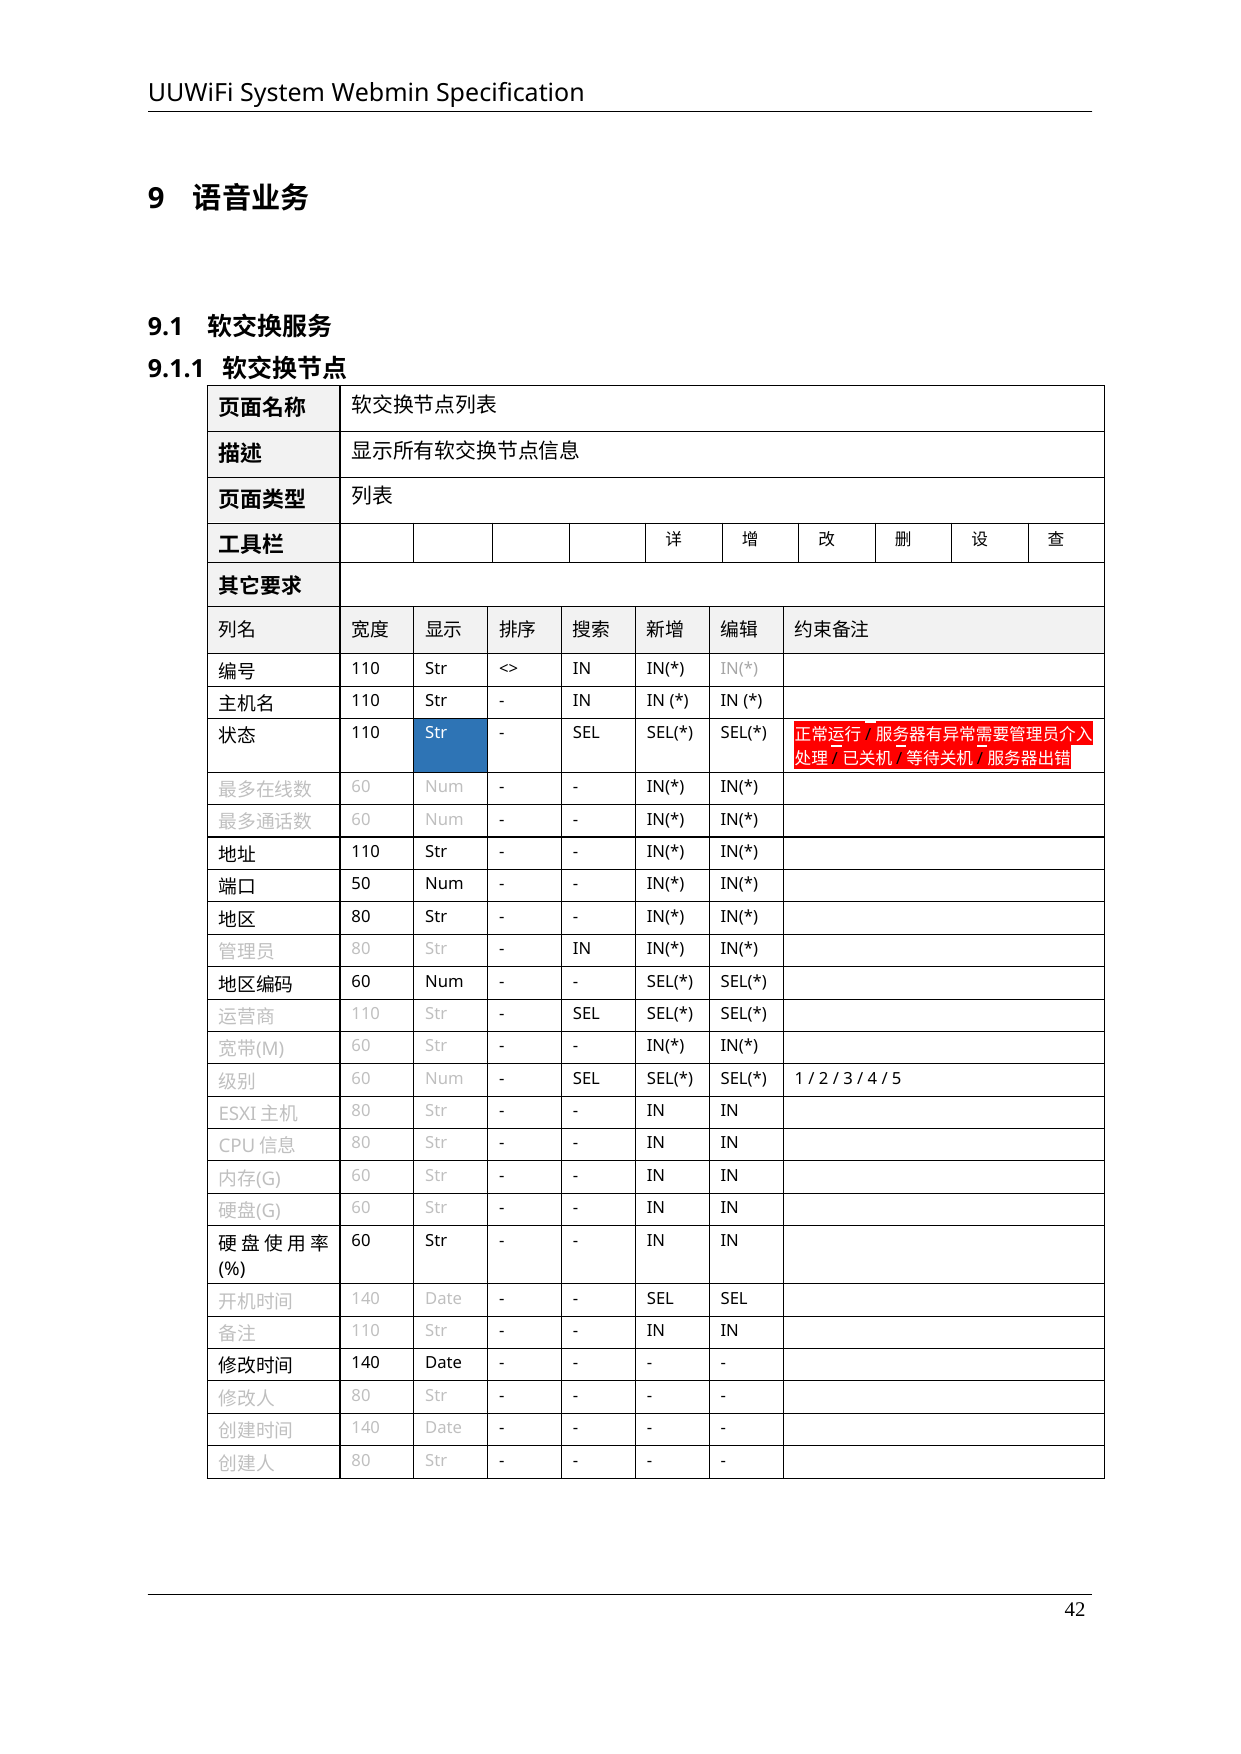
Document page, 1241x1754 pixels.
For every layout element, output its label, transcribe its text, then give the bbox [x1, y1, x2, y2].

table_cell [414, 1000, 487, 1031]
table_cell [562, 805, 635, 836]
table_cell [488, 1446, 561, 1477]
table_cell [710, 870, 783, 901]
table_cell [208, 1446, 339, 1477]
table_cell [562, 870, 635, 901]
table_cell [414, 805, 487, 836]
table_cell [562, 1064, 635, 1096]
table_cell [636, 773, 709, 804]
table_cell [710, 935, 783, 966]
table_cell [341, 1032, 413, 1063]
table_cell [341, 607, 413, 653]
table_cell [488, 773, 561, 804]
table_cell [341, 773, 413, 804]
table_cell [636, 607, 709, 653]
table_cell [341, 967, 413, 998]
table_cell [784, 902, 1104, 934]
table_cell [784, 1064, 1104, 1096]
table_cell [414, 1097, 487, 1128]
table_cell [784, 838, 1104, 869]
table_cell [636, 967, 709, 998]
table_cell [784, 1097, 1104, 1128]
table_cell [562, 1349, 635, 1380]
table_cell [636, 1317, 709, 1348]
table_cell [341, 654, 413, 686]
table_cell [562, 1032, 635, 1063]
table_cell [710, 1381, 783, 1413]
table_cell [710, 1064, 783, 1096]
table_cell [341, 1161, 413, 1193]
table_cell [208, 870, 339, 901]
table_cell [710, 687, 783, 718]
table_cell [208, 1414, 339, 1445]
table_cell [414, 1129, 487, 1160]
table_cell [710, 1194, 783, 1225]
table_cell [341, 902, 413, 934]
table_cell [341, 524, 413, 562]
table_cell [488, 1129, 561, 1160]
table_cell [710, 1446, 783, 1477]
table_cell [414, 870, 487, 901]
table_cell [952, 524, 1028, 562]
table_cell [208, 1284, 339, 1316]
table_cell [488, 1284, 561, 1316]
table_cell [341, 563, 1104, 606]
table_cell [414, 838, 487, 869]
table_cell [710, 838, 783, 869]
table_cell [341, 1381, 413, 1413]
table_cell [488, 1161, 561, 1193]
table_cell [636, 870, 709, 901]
subtitle 语音业务 [148, 175, 1092, 217]
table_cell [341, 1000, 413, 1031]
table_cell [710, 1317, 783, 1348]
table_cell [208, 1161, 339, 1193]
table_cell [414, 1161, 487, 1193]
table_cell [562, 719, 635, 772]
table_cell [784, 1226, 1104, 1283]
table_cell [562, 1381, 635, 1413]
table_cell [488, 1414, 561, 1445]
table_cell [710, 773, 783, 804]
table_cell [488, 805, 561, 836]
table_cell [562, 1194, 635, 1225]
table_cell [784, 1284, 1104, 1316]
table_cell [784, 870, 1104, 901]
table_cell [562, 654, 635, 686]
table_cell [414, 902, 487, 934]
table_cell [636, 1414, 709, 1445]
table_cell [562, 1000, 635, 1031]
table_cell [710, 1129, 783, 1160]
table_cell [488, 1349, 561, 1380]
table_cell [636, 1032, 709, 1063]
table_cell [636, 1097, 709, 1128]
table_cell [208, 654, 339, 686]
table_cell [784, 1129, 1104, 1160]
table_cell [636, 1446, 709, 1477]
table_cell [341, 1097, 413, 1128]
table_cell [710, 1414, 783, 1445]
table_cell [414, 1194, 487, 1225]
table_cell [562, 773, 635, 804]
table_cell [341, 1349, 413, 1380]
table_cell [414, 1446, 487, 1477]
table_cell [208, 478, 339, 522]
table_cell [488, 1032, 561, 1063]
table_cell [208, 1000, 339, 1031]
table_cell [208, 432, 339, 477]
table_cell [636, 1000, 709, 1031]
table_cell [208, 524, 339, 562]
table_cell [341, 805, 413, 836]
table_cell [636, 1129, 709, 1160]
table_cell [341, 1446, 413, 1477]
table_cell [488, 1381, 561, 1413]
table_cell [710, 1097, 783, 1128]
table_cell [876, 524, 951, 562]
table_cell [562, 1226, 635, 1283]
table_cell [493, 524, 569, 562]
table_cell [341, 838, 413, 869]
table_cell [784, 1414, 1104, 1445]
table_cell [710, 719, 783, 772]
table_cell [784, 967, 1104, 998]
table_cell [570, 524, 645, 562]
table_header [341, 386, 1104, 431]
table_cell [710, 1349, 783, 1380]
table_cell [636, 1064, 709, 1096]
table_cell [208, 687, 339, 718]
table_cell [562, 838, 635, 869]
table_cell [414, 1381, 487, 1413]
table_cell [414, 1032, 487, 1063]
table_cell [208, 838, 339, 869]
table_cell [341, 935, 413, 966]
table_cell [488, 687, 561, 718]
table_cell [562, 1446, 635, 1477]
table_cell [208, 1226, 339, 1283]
subtitle 软交换服务 [148, 306, 1092, 342]
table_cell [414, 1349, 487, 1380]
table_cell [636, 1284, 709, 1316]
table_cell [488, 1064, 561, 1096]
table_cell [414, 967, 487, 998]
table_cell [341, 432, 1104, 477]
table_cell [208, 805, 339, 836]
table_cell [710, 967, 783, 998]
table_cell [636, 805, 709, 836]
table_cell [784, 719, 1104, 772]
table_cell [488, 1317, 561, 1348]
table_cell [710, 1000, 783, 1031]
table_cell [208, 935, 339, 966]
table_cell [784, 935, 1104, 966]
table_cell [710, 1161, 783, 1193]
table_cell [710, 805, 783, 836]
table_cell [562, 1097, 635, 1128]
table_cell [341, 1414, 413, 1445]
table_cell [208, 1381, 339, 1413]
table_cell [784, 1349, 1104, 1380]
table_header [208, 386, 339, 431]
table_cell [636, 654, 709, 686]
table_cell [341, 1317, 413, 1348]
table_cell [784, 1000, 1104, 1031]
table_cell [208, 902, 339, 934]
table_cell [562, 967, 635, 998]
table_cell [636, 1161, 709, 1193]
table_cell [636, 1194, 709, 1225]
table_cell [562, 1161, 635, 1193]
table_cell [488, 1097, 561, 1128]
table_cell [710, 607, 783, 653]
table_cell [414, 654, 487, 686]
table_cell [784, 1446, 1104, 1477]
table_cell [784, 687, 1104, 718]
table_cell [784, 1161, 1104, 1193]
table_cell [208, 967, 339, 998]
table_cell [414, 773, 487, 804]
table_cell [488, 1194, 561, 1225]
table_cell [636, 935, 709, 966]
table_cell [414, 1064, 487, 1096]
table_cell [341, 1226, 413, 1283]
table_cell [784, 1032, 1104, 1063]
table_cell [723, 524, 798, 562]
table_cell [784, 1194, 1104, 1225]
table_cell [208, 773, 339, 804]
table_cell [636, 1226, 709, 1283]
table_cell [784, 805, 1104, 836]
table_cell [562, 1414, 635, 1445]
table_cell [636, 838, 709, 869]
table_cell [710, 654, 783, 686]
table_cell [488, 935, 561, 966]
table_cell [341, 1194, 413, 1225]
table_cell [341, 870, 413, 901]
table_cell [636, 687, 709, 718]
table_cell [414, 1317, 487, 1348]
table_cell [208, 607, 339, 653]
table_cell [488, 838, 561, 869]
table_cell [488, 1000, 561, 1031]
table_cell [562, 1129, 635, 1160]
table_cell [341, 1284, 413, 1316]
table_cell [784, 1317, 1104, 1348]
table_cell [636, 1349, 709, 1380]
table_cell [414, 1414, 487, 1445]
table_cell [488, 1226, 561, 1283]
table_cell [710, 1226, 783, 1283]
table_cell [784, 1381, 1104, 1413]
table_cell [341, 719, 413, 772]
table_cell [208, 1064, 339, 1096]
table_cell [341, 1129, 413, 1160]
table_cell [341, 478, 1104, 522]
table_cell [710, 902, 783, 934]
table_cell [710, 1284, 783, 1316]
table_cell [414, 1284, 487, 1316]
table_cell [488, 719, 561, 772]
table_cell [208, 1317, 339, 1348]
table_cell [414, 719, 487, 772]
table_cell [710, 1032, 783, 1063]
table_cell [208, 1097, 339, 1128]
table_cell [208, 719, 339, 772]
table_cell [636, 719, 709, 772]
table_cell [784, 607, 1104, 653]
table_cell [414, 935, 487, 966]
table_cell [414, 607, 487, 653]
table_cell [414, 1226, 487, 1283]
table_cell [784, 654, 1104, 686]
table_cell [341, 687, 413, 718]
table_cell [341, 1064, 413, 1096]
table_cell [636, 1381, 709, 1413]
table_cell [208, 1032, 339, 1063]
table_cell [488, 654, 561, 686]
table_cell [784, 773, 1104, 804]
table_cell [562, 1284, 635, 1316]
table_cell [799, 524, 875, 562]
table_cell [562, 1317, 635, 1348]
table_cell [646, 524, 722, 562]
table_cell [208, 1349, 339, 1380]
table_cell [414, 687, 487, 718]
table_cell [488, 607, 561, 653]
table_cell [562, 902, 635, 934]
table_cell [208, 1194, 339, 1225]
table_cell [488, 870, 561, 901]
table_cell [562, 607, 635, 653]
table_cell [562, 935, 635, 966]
subtitle 软交换节点 [148, 349, 1092, 385]
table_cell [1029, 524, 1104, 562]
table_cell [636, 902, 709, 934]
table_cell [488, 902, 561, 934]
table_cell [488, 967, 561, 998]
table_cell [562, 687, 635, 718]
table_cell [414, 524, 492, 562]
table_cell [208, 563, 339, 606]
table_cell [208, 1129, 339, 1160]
